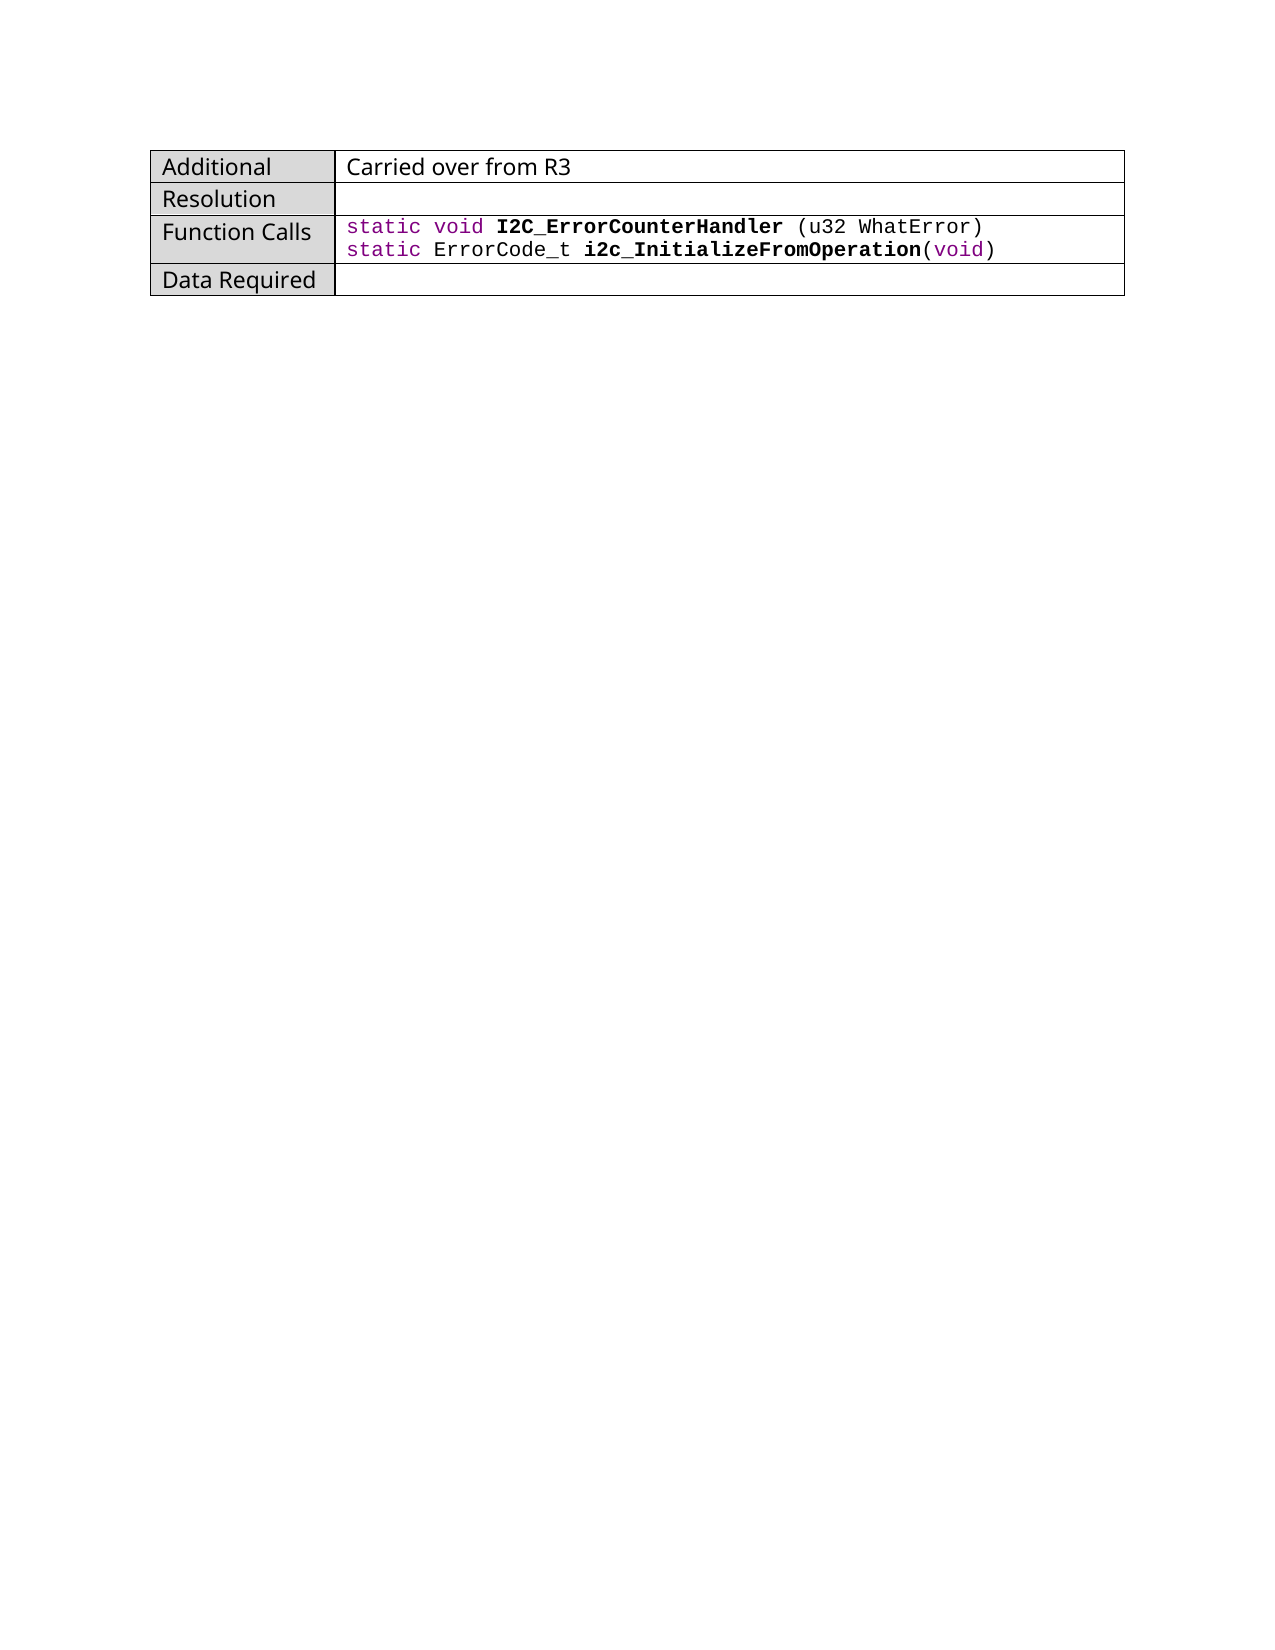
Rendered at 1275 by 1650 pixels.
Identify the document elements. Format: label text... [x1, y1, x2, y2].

table_cell Data Required [151, 264, 334, 295]
table_cell Carried over from R3 [336, 151, 1124, 182]
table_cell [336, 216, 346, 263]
table_cell Function Calls [151, 216, 334, 263]
table_cell Additional [151, 151, 334, 182]
table_cell [336, 264, 1124, 295]
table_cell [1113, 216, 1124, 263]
table_cell [336, 183, 1124, 214]
table_cell Resolution [151, 183, 334, 214]
